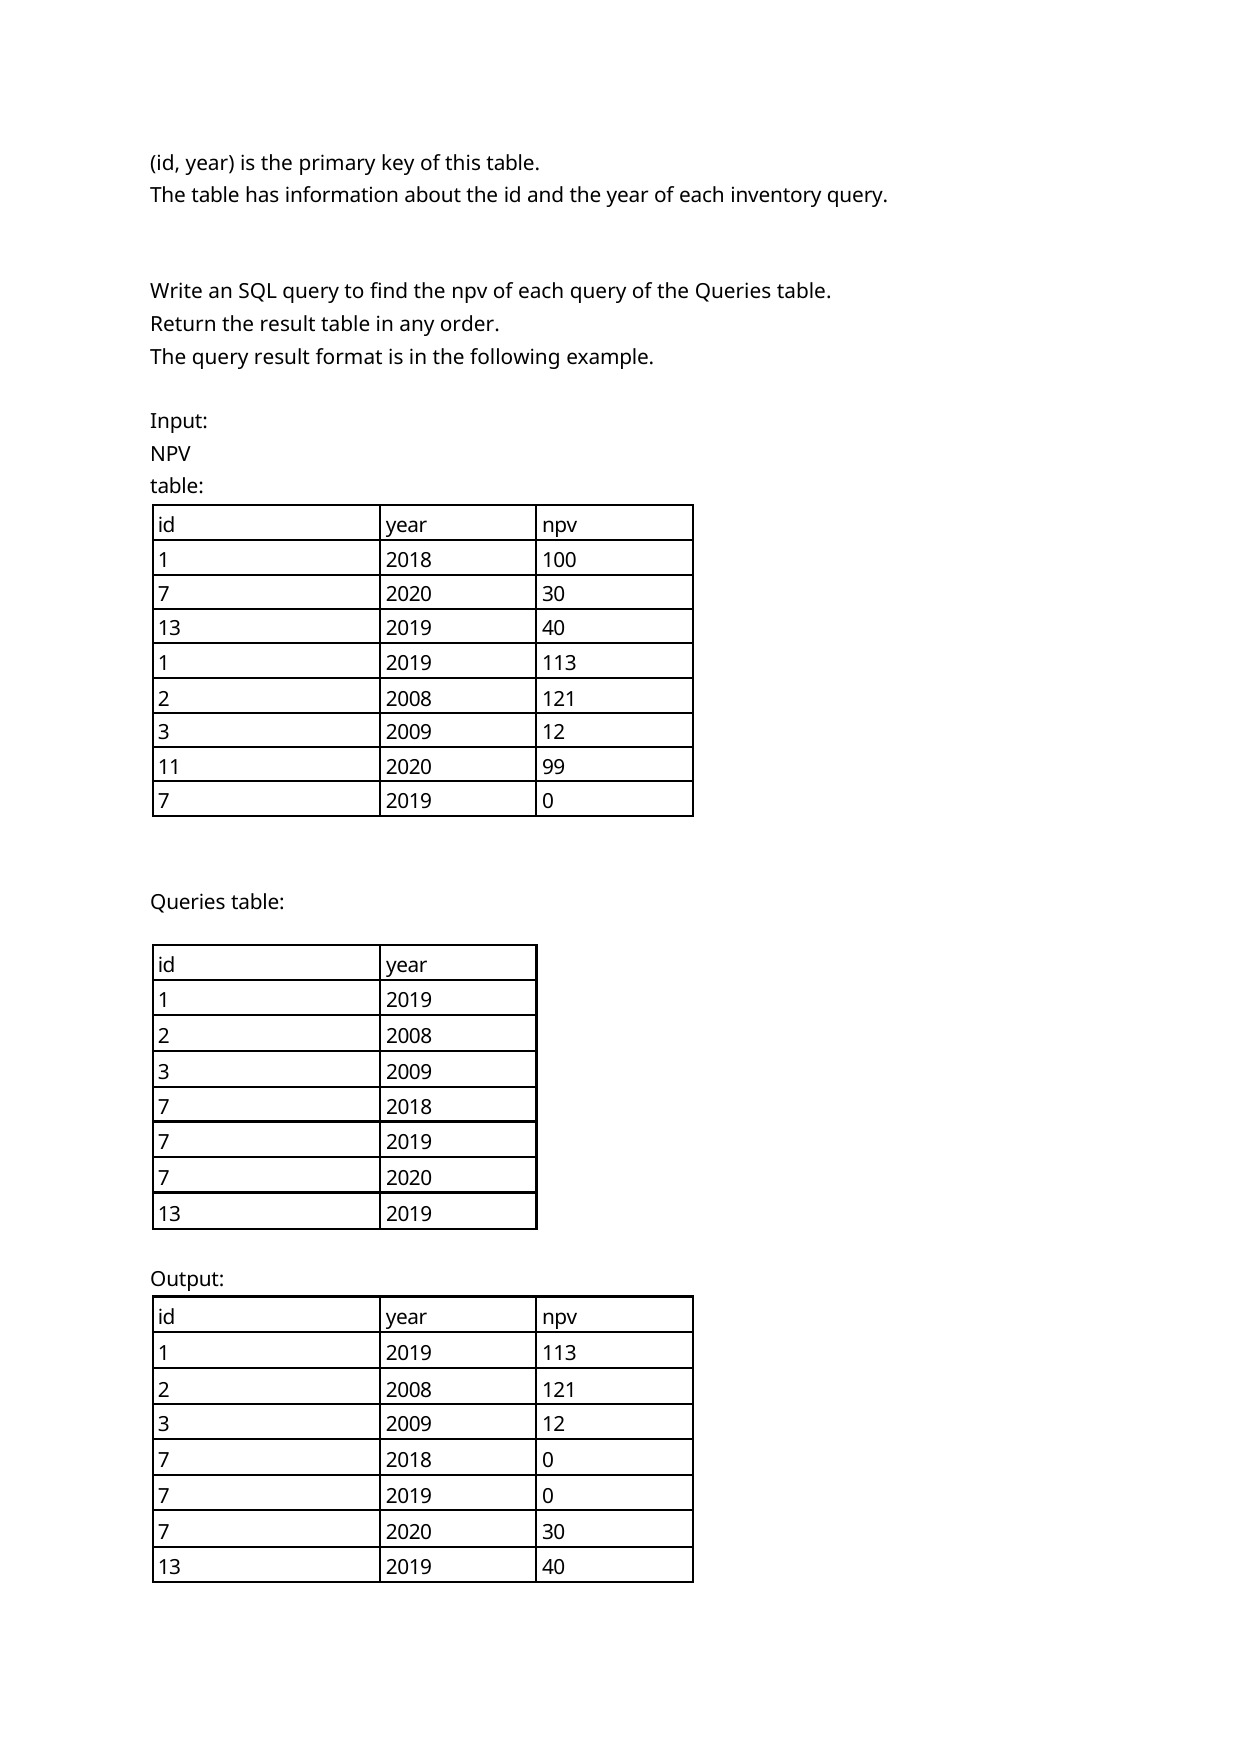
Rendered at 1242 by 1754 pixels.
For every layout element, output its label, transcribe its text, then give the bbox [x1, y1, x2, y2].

text The query result format is in the following example. [150, 342, 1094, 370]
table_cell 13 [154, 610, 379, 642]
table_header year [381, 1298, 535, 1331]
table_cell 7 [154, 576, 379, 608]
text Input: NPV table: [150, 406, 248, 500]
table_cell 12 [537, 714, 692, 746]
table_cell 7 [154, 1158, 379, 1191]
table_header year [381, 506, 535, 539]
table_cell 1 [154, 644, 379, 677]
table_cell 2009 [381, 1052, 535, 1086]
table_cell 2019 [381, 1194, 535, 1228]
table_cell 7 [154, 1440, 379, 1473]
table_cell 3 [154, 1405, 379, 1438]
table_cell 113 [537, 644, 692, 677]
text Queries table: [150, 887, 1094, 915]
table_cell 2009 [381, 714, 535, 746]
table_cell 2019 [381, 782, 535, 815]
table_cell 2008 [381, 1016, 535, 1049]
text (id, year) is the primary key of this table. [150, 148, 1094, 176]
table_header id [154, 506, 379, 539]
table_cell 2018 [381, 541, 535, 574]
table_cell 2019 [381, 1548, 535, 1581]
table_cell 2018 [381, 1088, 535, 1120]
table_cell 7 [154, 1123, 379, 1156]
table_cell 2008 [381, 679, 535, 712]
text Output: [150, 1264, 1094, 1292]
table_cell 2019 [381, 1333, 535, 1367]
table_cell 2018 [381, 1440, 535, 1473]
table_cell 30 [537, 576, 692, 608]
table_cell 1 [154, 541, 379, 574]
table_cell 7 [154, 782, 379, 815]
table_cell 12 [537, 1405, 692, 1438]
table_cell 99 [537, 748, 692, 780]
table_cell 30 [537, 1511, 692, 1546]
table_header id [154, 1298, 379, 1331]
text Write an SQL query to find the npv of each query of the Queries table. Return the result table in any order. [150, 277, 839, 338]
table_cell 2019 [381, 1123, 535, 1156]
table_cell 40 [537, 1548, 692, 1581]
table_cell 2 [154, 1016, 379, 1049]
table_header npv [537, 506, 692, 539]
table_cell 2020 [381, 576, 535, 608]
table_cell 0 [537, 1476, 692, 1509]
table_cell 2020 [381, 1158, 535, 1191]
table_cell 13 [154, 1548, 379, 1581]
table_cell 2019 [381, 644, 535, 677]
table_cell 2 [154, 1369, 379, 1403]
table_cell 2019 [381, 1476, 535, 1509]
table_cell 7 [154, 1088, 379, 1120]
table_cell 2009 [381, 1405, 535, 1438]
table_cell 40 [537, 610, 692, 642]
table_cell 100 [537, 541, 692, 574]
table_cell 113 [537, 1333, 692, 1367]
table_cell 1 [154, 981, 379, 1014]
table_cell 3 [154, 1052, 379, 1086]
table_cell 1 [154, 1333, 379, 1367]
table_cell 2019 [381, 981, 535, 1014]
table_cell 0 [537, 782, 692, 815]
table_header npv [537, 1298, 692, 1331]
table_header year [381, 946, 535, 978]
table_cell 2020 [381, 1511, 535, 1546]
table_cell 2020 [381, 748, 535, 780]
table_cell 2 [154, 679, 379, 712]
table_header id [154, 946, 379, 978]
table_cell 121 [537, 1369, 692, 1403]
table_cell 2008 [381, 1369, 535, 1403]
table_cell 11 [154, 748, 379, 780]
table_cell 13 [154, 1194, 379, 1228]
table_cell 7 [154, 1511, 379, 1546]
text The table has information about the id and the year of each inventory query. [150, 180, 1094, 208]
table_cell 3 [154, 714, 379, 746]
table_cell 0 [537, 1440, 692, 1473]
table_cell 2019 [381, 610, 535, 642]
table_cell 121 [537, 679, 692, 712]
table_cell 7 [154, 1476, 379, 1509]
